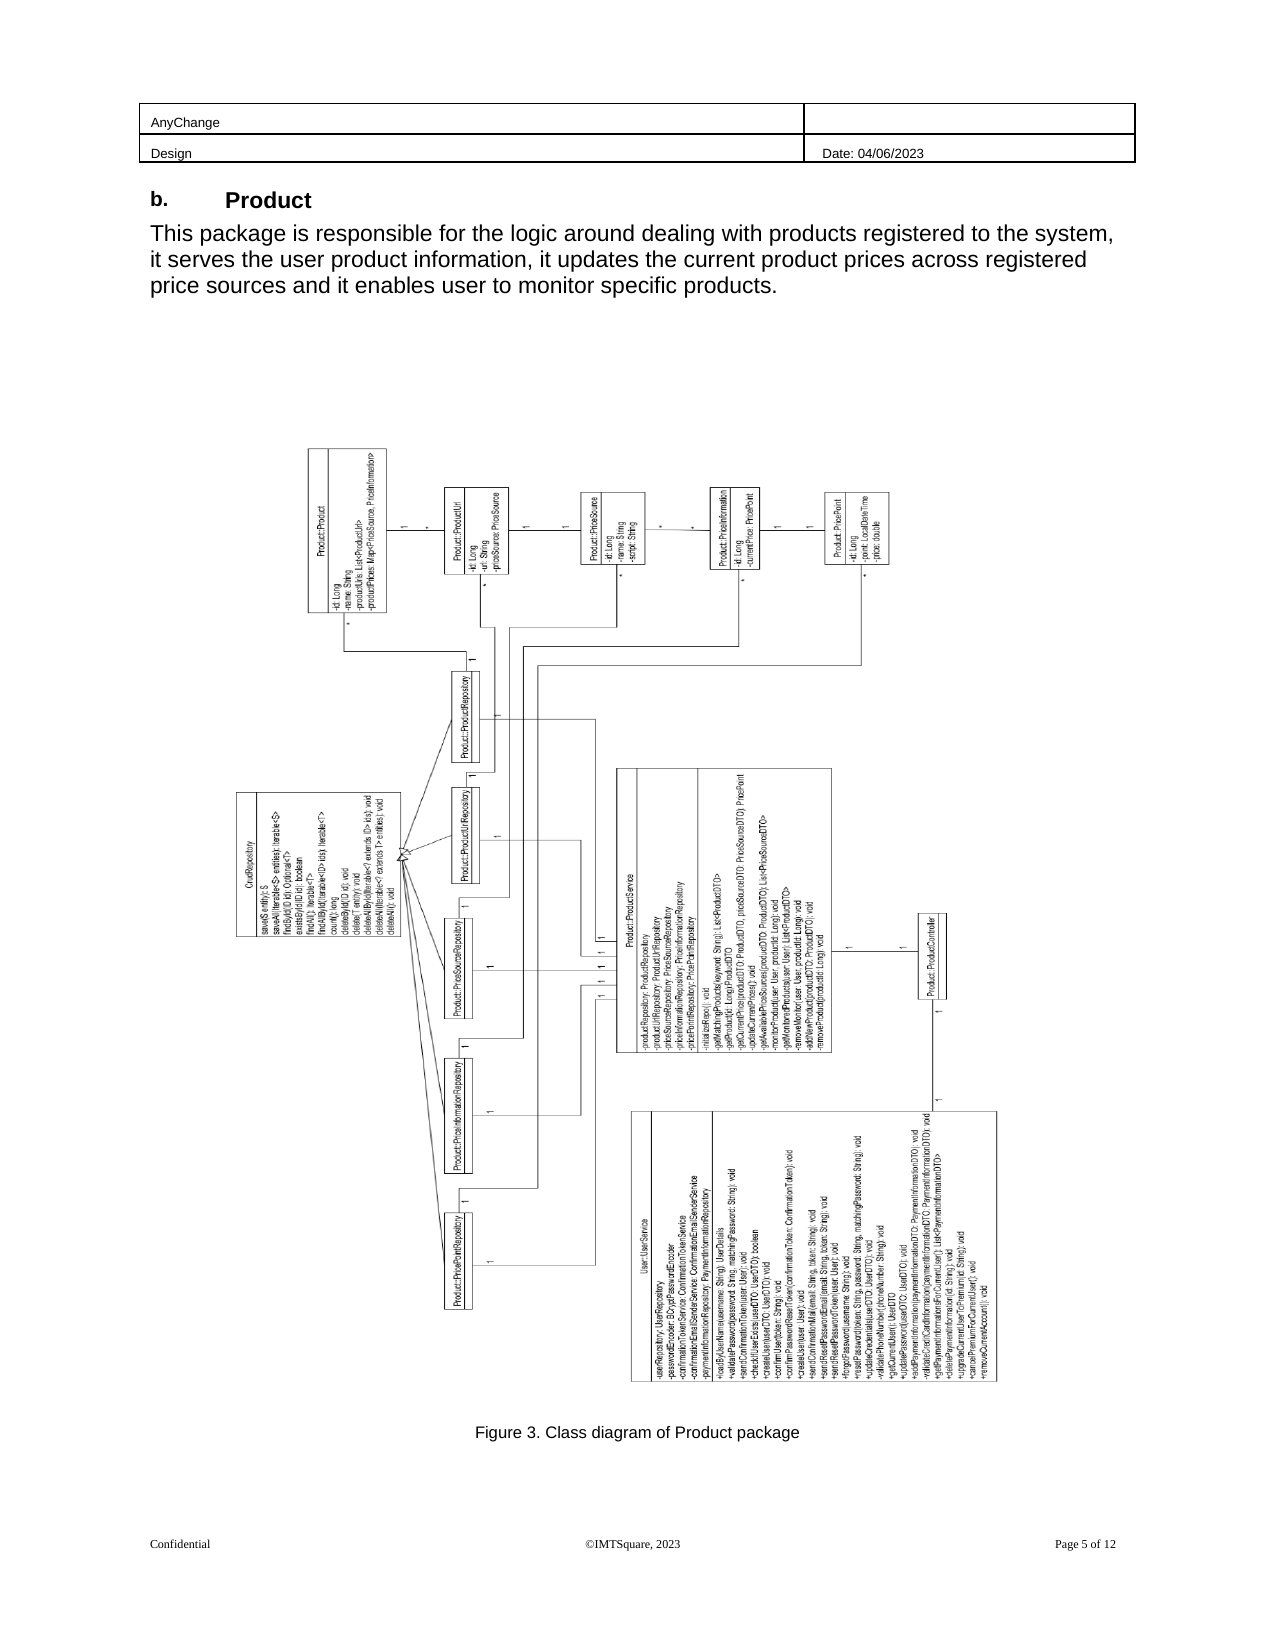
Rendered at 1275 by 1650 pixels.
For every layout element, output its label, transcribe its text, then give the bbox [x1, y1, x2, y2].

text This package is responsible for the logic around dealing with products registered to the system, it serves the user product information, it updates the current product prices across registered price sources and it enables user to monitor specific products. [150, 219, 1125, 298]
subtitle Product [150, 187, 1125, 213]
picture [222, 329, 1054, 1391]
text Figure 3. Class diagram of Product package [150, 1417, 1125, 1442]
